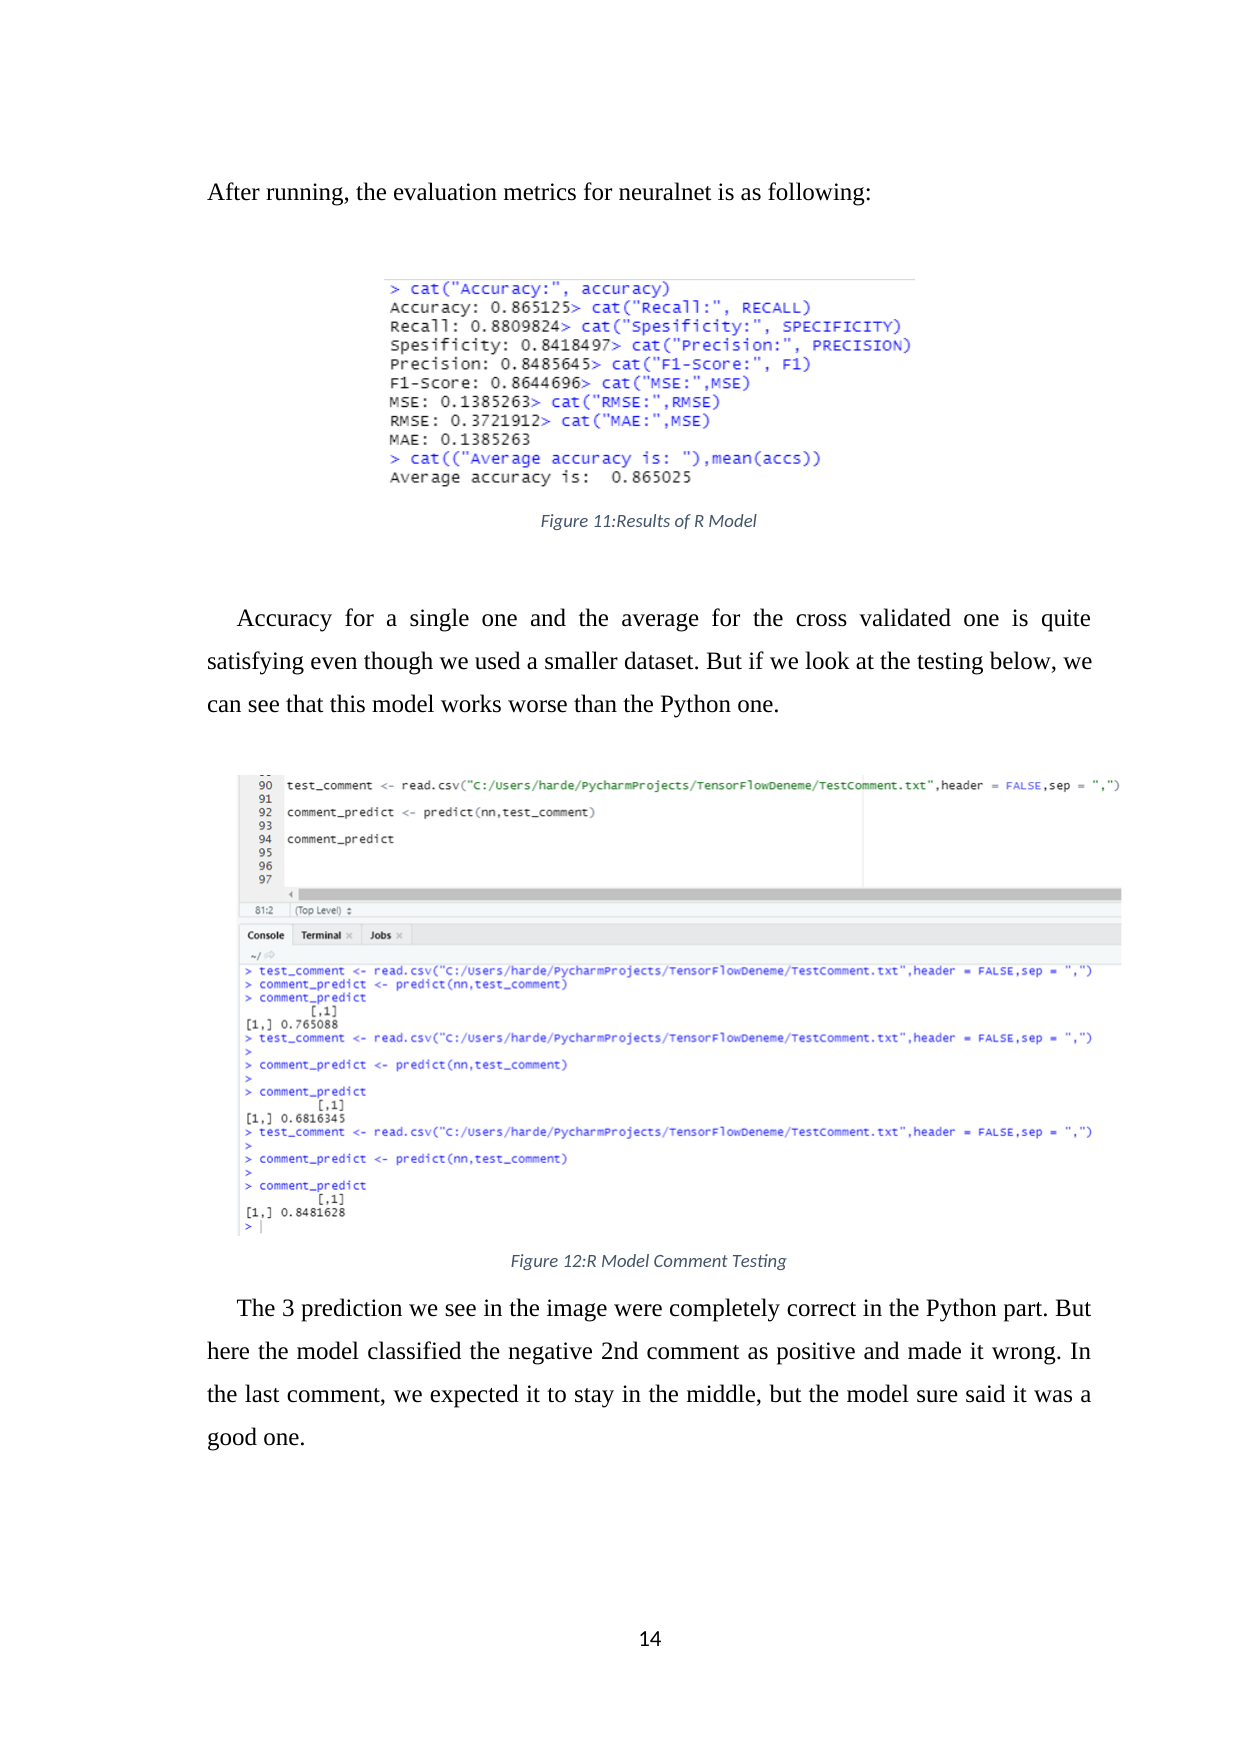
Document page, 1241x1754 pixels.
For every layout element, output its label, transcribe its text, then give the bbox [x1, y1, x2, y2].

text The 3 prediction we see in the image were completely correct in the Python part. But here the model classified the negative 2nd comment as positive and made it wrong. In the last comment, we expected it to stay in the middle, but the model sure said it was a good one. [207, 1293, 1093, 1451]
text Figure 11:Results of R Model [207, 509, 1093, 532]
text Figure 12:R Model Comment Testing [207, 1249, 1093, 1272]
text Accuracy for a single one and the average for the cross validated one is quite satisfying even though we used a smaller dataset. But if we look at the testing below, we can see that this model works worse than the Python one. [207, 603, 1093, 718]
picture [236, 775, 1122, 1236]
text After running, the evaluation metrics for neuralnet is as following: [207, 177, 1093, 206]
picture [384, 279, 916, 489]
